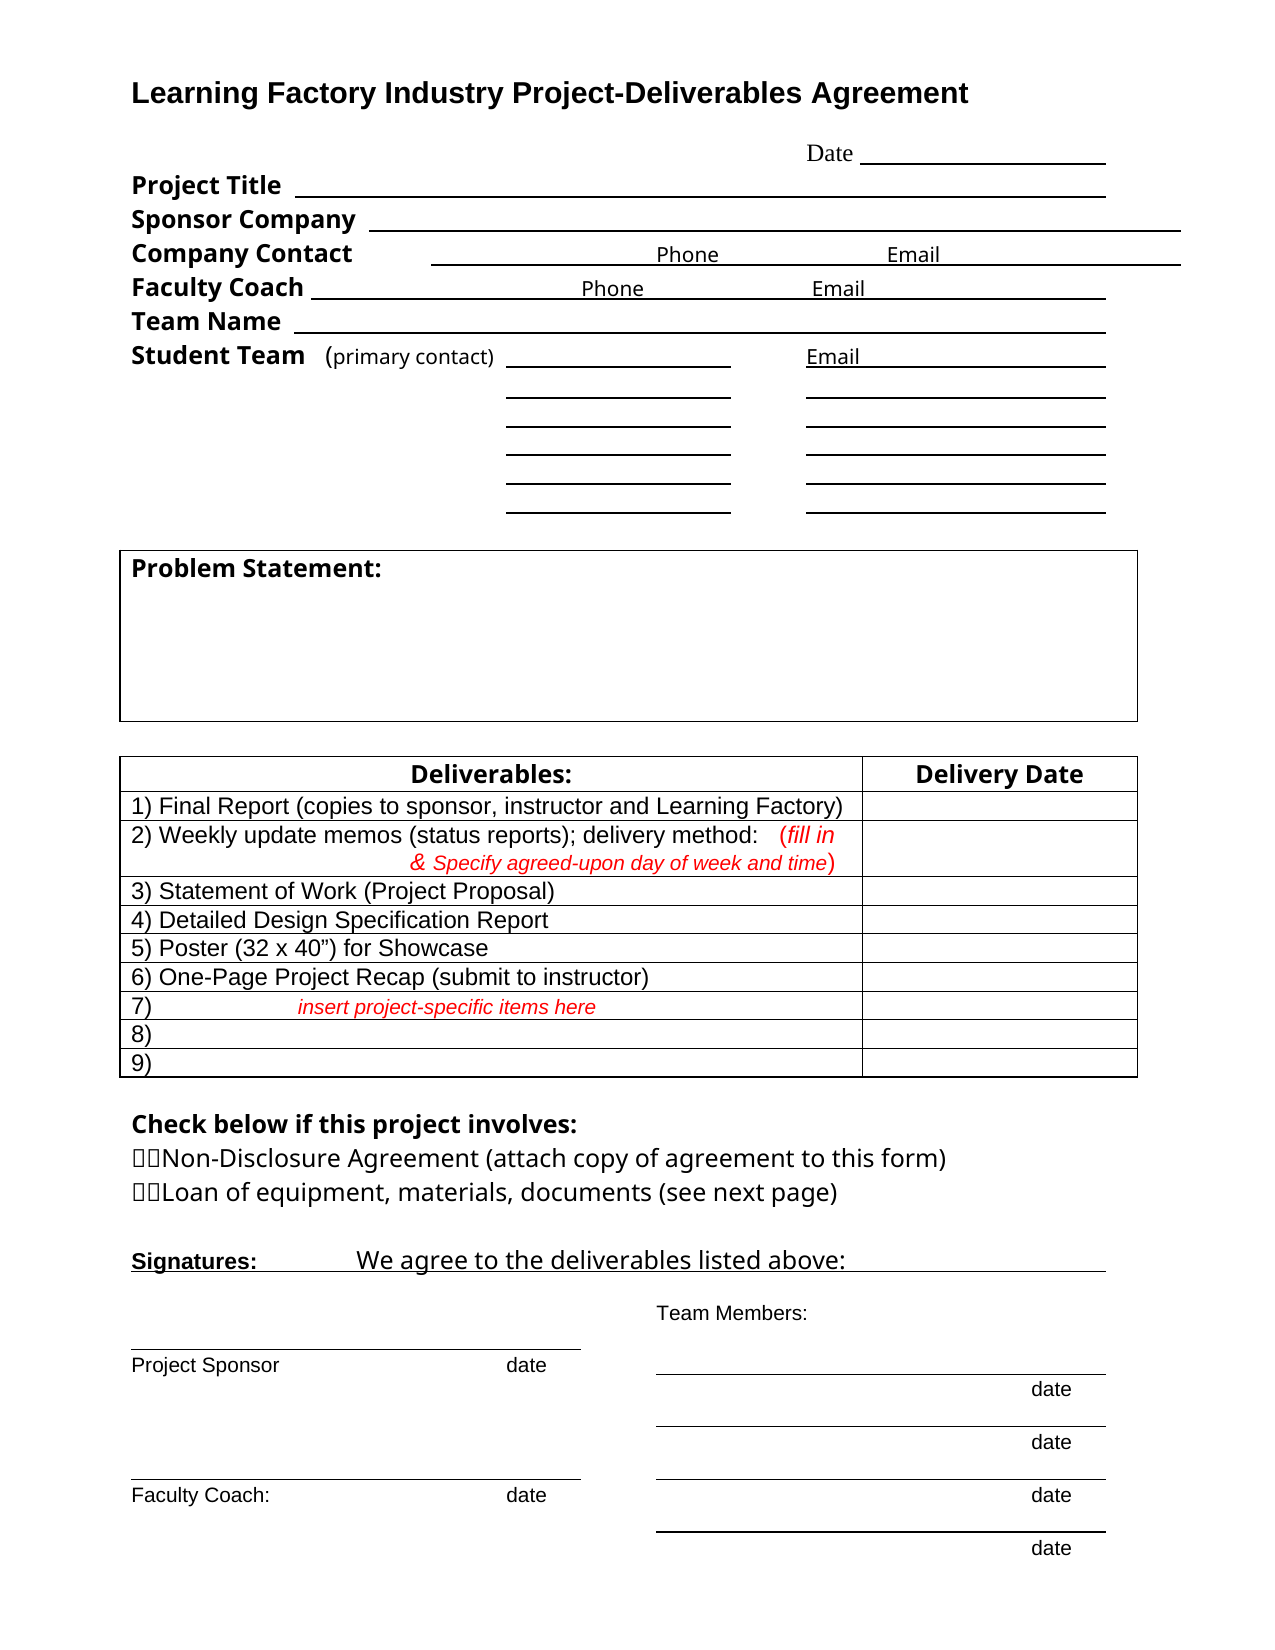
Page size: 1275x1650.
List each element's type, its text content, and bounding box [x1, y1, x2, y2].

text Signatures: We agree to the deliverables listed above: [131, 1242, 1162, 1277]
text Learning Factory Industry Project-Deliverables Agreement [131, 75, 1162, 110]
text Student Team (primary contact) Email [131, 338, 1162, 372]
text date [131, 1430, 1162, 1454]
text Sponsor Company [131, 201, 1162, 235]
table_cell [863, 992, 1137, 1019]
table_cell 8) [121, 1020, 862, 1048]
text Company Contact Phone Email [131, 235, 1162, 269]
text Faculty Coach: date date [131, 1483, 1162, 1507]
table_cell 4) Detailed Design Specification Report [121, 906, 862, 933]
table_header Deliverables: [121, 757, 862, 791]
text Check below if this project involves: [131, 1106, 1162, 1140]
table_cell 6) One-Page Project Recap (submit to instructor) [121, 963, 862, 991]
table_cell 9) [121, 1049, 862, 1076]
text Team Members: [131, 1301, 1162, 1324]
text Project Title [131, 167, 1162, 201]
table_cell [863, 934, 1137, 962]
table_cell [863, 1020, 1137, 1048]
text Date [731, 138, 1162, 167]
text Loan of equipment, materials, documents (see next page) [131, 1174, 1162, 1208]
table_cell [863, 963, 1137, 991]
table_cell 7) insert project-specific items here [121, 992, 862, 1019]
text Non-Disclosure Agreement (attach copy of agreement to this form) [131, 1140, 1162, 1174]
table_cell [863, 877, 1137, 904]
table_header Delivery Date [863, 757, 1137, 791]
text Team Name [131, 303, 1162, 338]
table_header Problem Statement: [121, 551, 1137, 721]
table_cell [863, 906, 1137, 933]
table_cell 3) Statement of Work (Project Proposal) [121, 877, 862, 904]
text date [131, 1377, 1162, 1401]
text date [131, 1535, 1162, 1559]
table_cell 1) Final Report (copies to sponsor, instructor and Learning Factory) [121, 792, 862, 820]
table_cell 5) Poster (32 x 40”) for Showcase [121, 934, 862, 962]
text Faculty Coach Phone Email [131, 269, 1162, 303]
table_cell 2) Weekly update memos (status reports); delivery method: (fill in & Specify agreed-upon day of week and time) [121, 821, 862, 876]
text Project Sponsor date [131, 1353, 1162, 1377]
table_cell [863, 1049, 1137, 1076]
table_cell [863, 792, 1137, 820]
table_cell [863, 821, 1137, 876]
